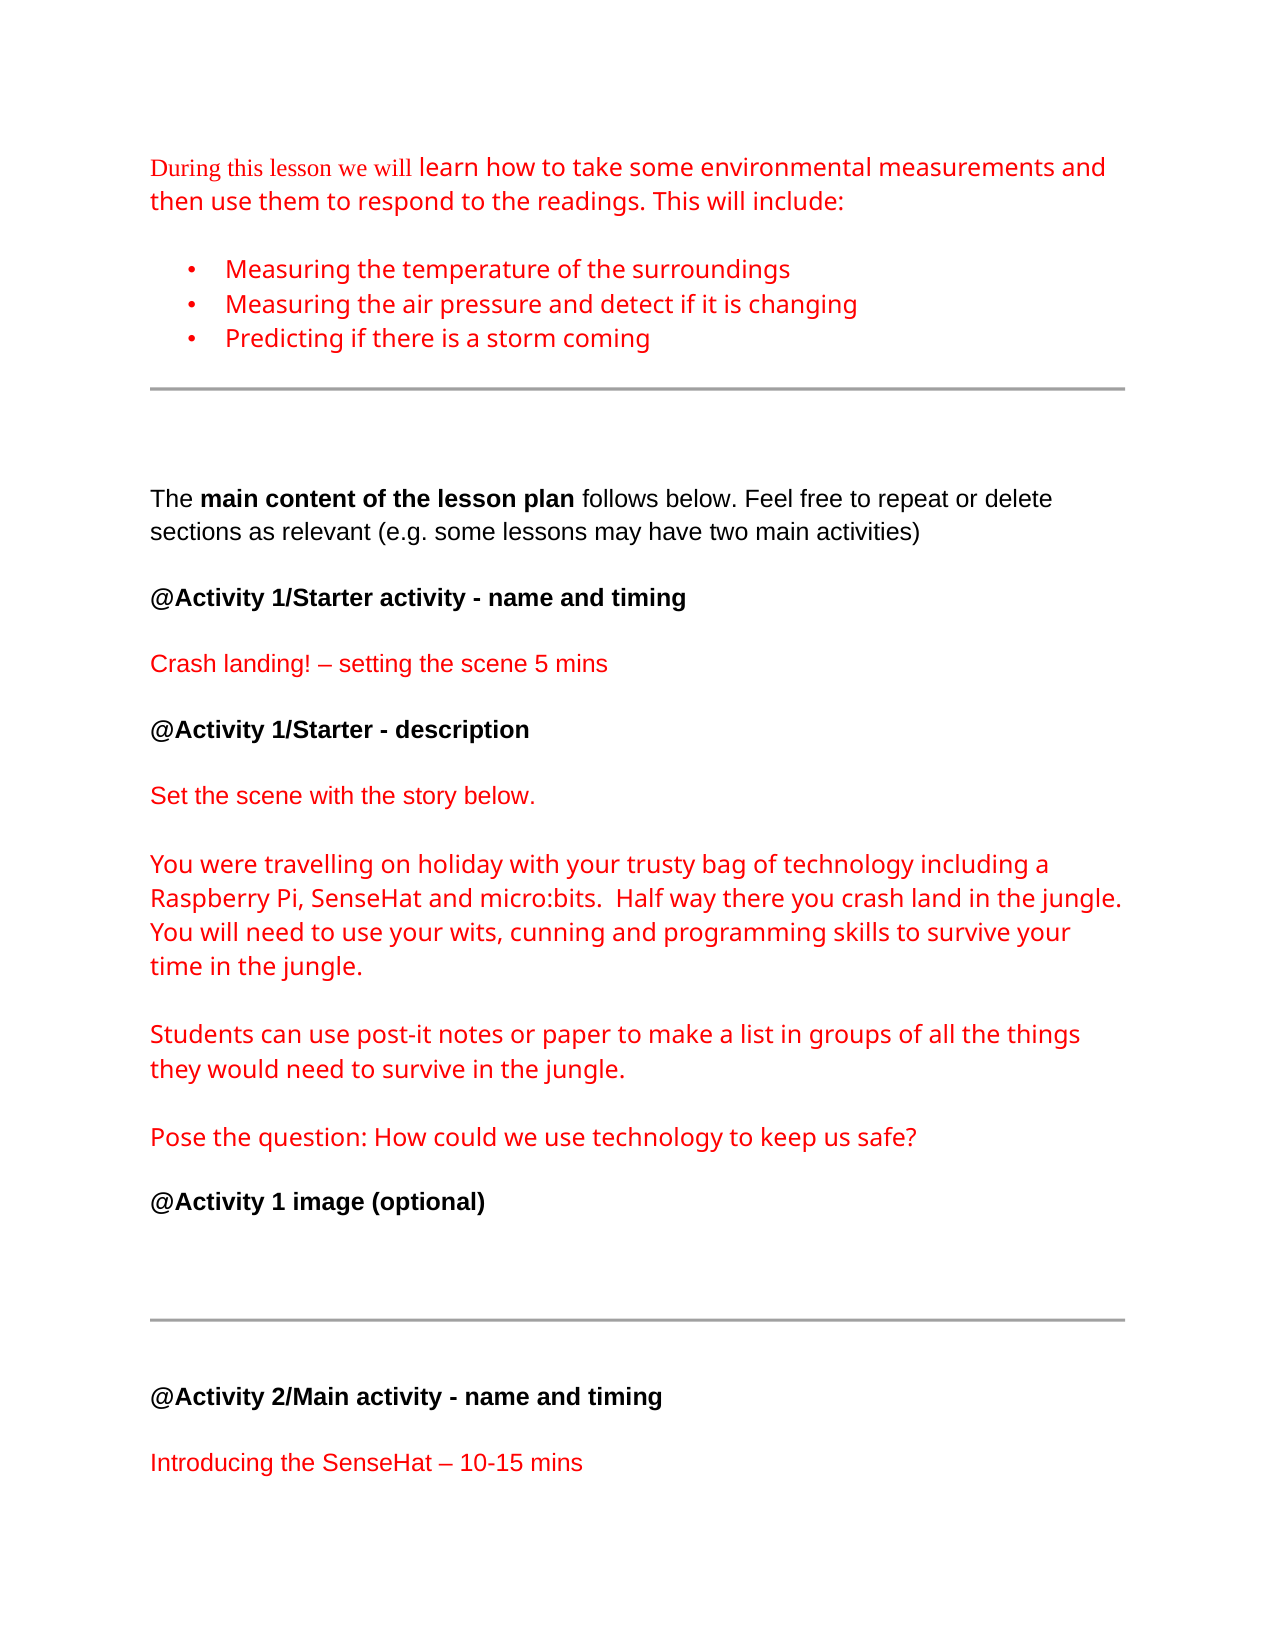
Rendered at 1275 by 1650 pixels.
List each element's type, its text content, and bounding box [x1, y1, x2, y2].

text @Activity 1 image (optional) [150, 1186, 1125, 1215]
text Students can use post-it notes or paper to make a list in groups of all the things they would need to survive in the jungle. [150, 1017, 1125, 1085]
list Measuring the temperature of the surroundings [187, 252, 1125, 286]
text @Activity 1/Starter - description [150, 715, 1125, 743]
text The main content of the lesson plan follows below. Feel free to repeat or delete sections as relevant (e.g. some lessons may have two main activities) [150, 484, 1125, 545]
text @Activity 1/Starter activity - name and timing [150, 583, 1125, 611]
list Measuring the air pressure and detect if it is changing [187, 286, 1125, 320]
text During this lesson we will learn how to take some environmental measurements and then use them to respond to the readings. This will include: [150, 150, 1125, 218]
list Predicting if there is a storm coming [187, 320, 1125, 354]
text @Activity 2/Main activity - name and timing [150, 1382, 1125, 1411]
text Introducing the SenseHat – 10-15 mins [150, 1448, 1125, 1477]
text Set the scene with the story below. [150, 781, 1125, 809]
text Pose the question: How could we use technology to keep us safe? [150, 1119, 1125, 1153]
text Crash landing! – setting the scene 5 mins [150, 649, 1125, 677]
text You were travelling on holiday with your trusty bag of technology including a Raspberry Pi, SenseHat and micro:bits. Half way there you crash land in the jungle. You will need to use your wits, cunning and programming skills to survive your time in the jungle. [150, 847, 1125, 983]
